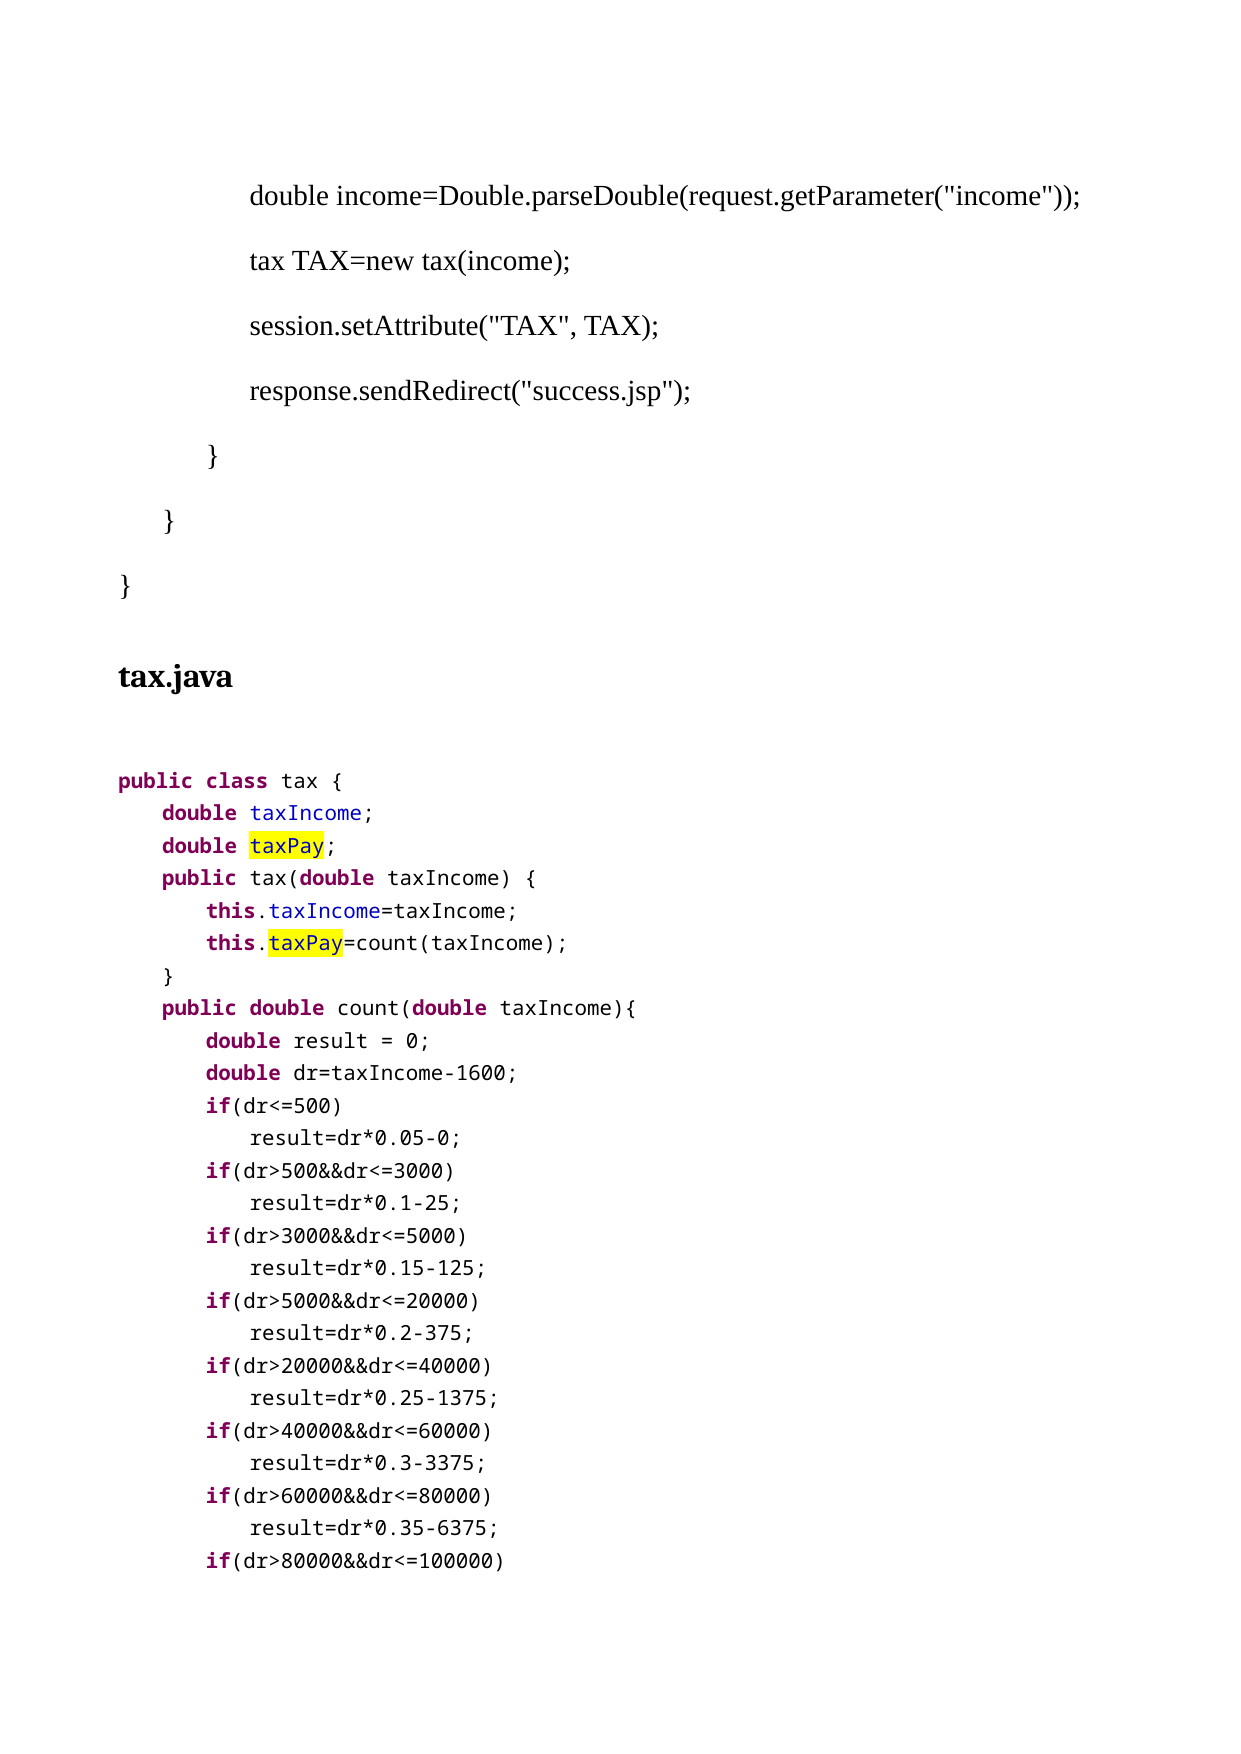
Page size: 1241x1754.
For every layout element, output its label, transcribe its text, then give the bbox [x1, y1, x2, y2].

text if(dr>60000&&dr<=80000) [118, 1479, 1093, 1512]
text result=dr*0.05-0; [118, 1122, 1093, 1154]
text double result = 0; [118, 1024, 1093, 1057]
text if(dr>80000&&dr<=100000) [118, 1544, 1093, 1577]
subtitle tax.java [118, 644, 1093, 709]
text result=dr*0.25-1375; [118, 1382, 1093, 1414]
text } [118, 959, 1093, 992]
text if(dr>3000&&dr<=5000) [118, 1219, 1093, 1252]
text if(dr>20000&&dr<=40000) [118, 1349, 1093, 1382]
text result=dr*0.2-375; [118, 1317, 1093, 1349]
text this.taxPay=count(taxIncome); [118, 927, 1093, 959]
text session.setAttribute("TAX", TAX); [118, 292, 1093, 357]
text this.taxIncome=taxIncome; [118, 894, 1093, 927]
text if(dr<=500) [118, 1089, 1093, 1122]
text } [118, 487, 1093, 552]
text if(dr>500&&dr<=3000) [118, 1154, 1093, 1187]
text public tax(double taxIncome) { [118, 862, 1093, 894]
text response.sendRedirect("success.jsp"); [118, 357, 1093, 422]
text if(dr>5000&&dr<=20000) [118, 1284, 1093, 1317]
text result=dr*0.35-6375; [118, 1512, 1093, 1544]
text double income=Double.parseDouble(request.getParameter("income")); [118, 162, 1093, 227]
text result=dr*0.1-25; [118, 1187, 1093, 1219]
text double taxPay; [118, 829, 1093, 862]
text public class tax { [118, 764, 1093, 797]
text tax TAX=new tax(income); [118, 227, 1093, 292]
text double dr=taxIncome-1600; [118, 1057, 1093, 1089]
text } [118, 552, 1093, 617]
text double taxIncome; [118, 797, 1093, 829]
text if(dr>40000&&dr<=60000) [118, 1414, 1093, 1447]
text public double count(double taxIncome){ [118, 992, 1093, 1024]
text result=dr*0.15-125; [118, 1252, 1093, 1284]
text result=dr*0.3-3375; [118, 1447, 1093, 1479]
text } [118, 422, 1093, 487]
